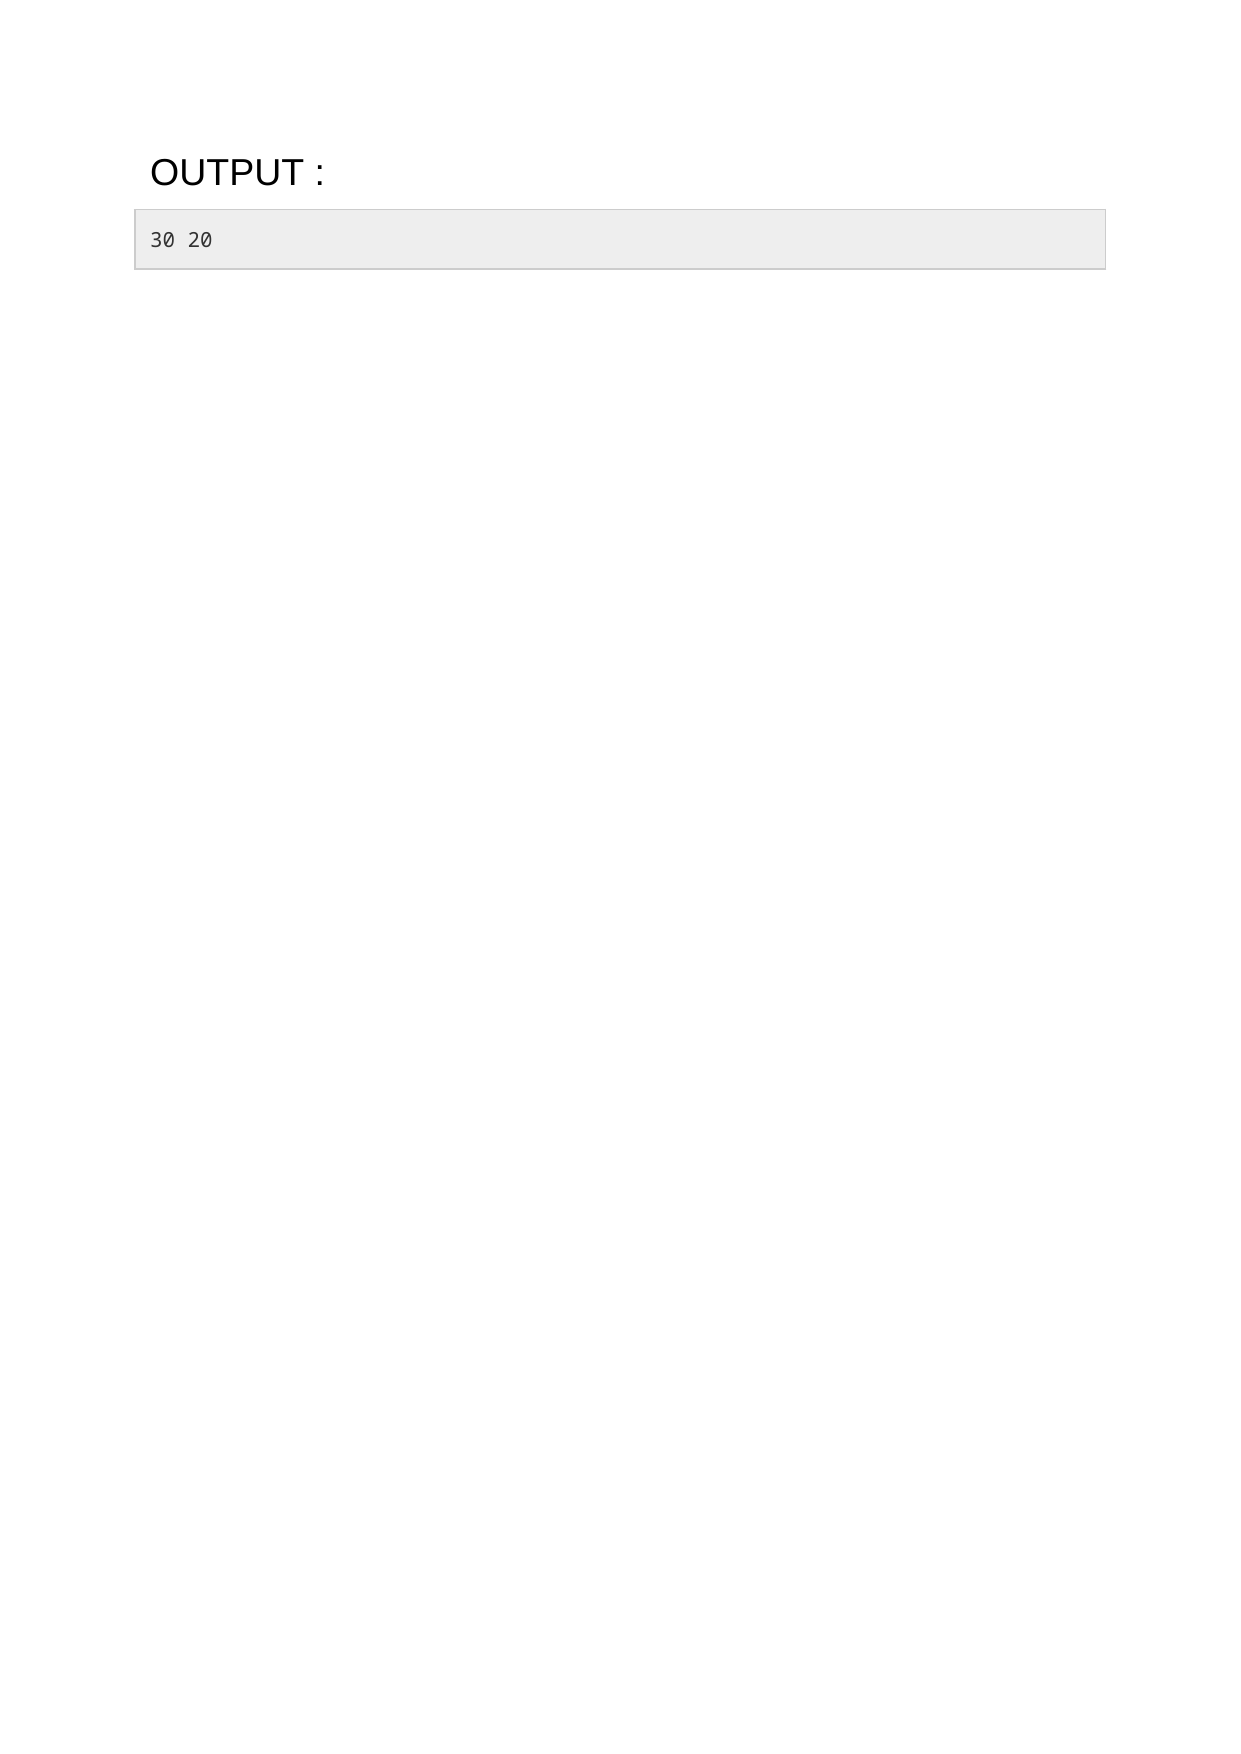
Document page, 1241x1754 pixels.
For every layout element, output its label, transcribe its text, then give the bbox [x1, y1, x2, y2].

text 30 20 [136, 210, 1105, 268]
subtitle OUTPUT : [150, 150, 1090, 193]
